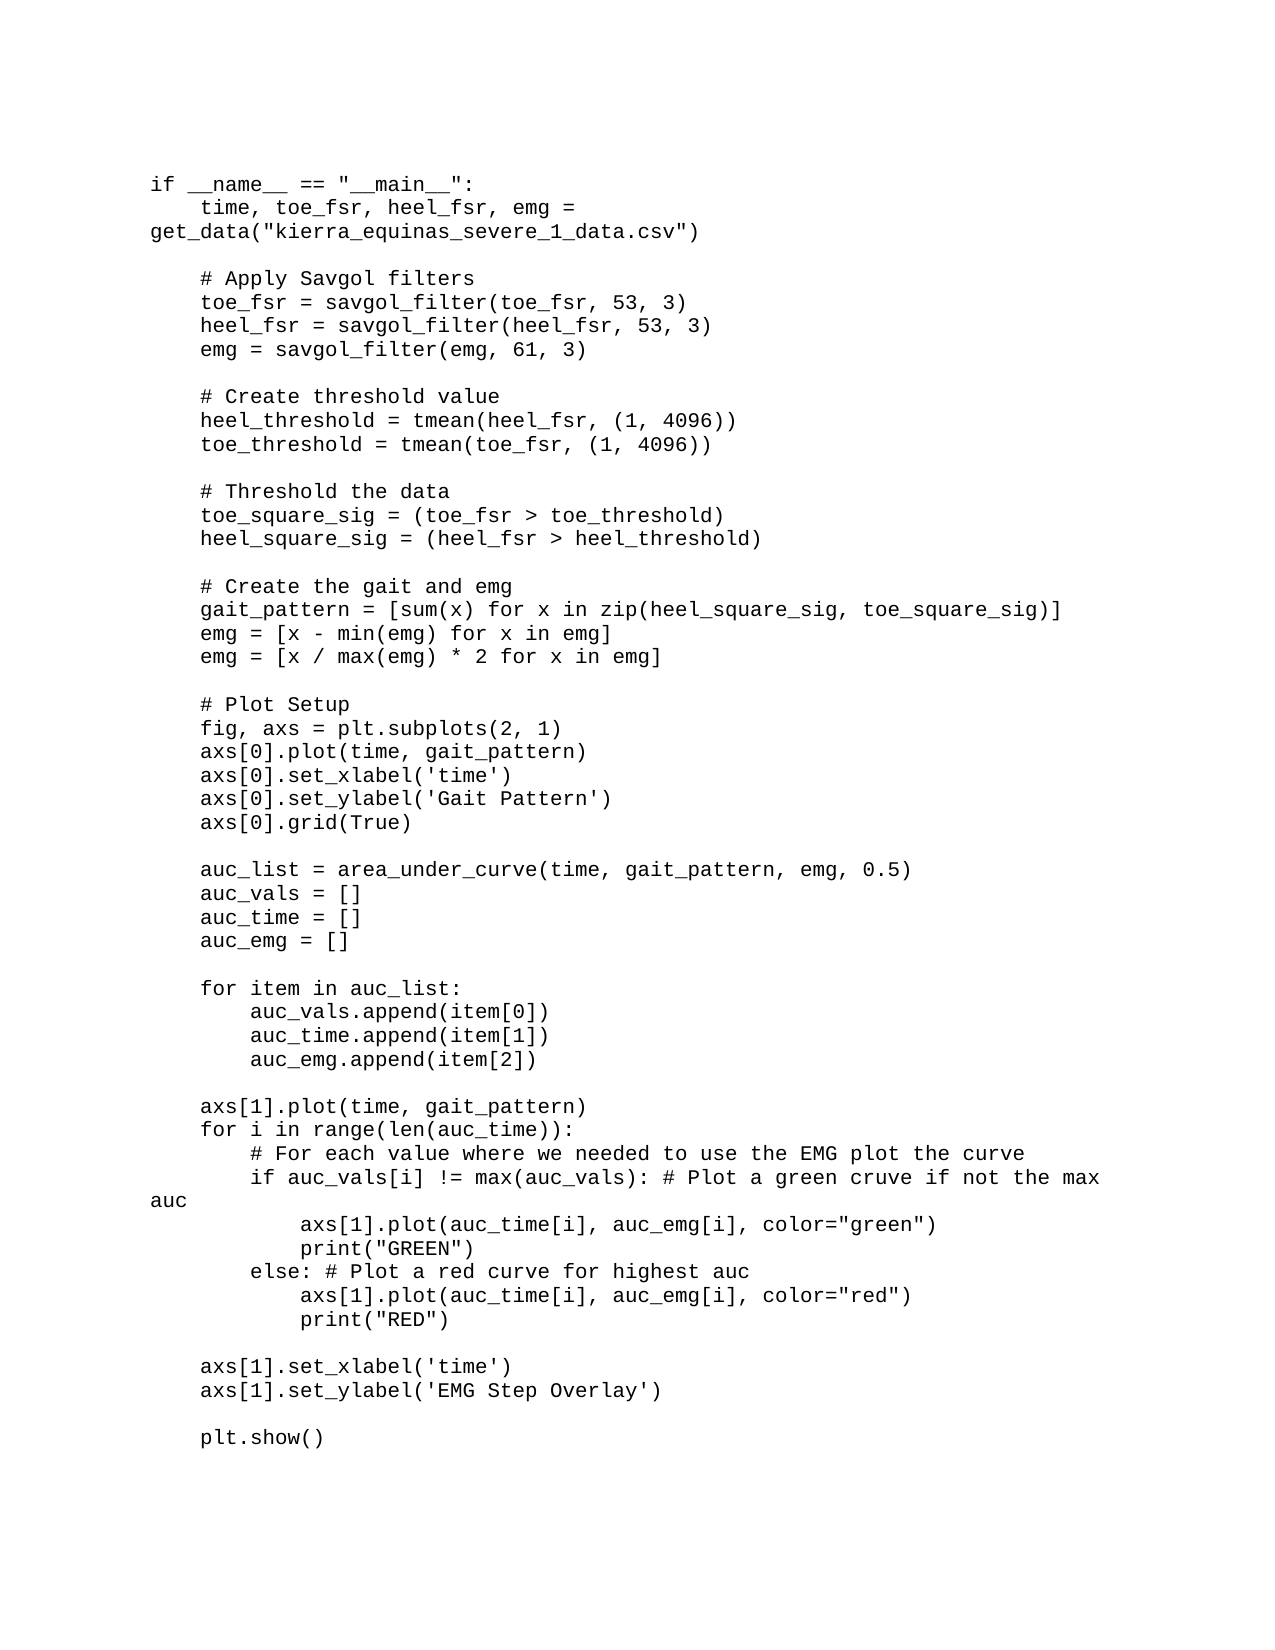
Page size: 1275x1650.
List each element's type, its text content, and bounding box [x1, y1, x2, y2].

text # Apply Savgol filters [150, 268, 1125, 292]
text # Create the gait and emg [150, 576, 1125, 599]
text heel_square_sig = (heel_fsr > heel_threshold) [150, 528, 1125, 552]
text # Threshold the data [150, 481, 1125, 505]
text emg = [x / max(emg) * 2 for x in emg] [150, 647, 1125, 670]
text auc_emg = [] [150, 930, 1125, 954]
text heel_fsr = savgol_filter(heel_fsr, 53, 3) [150, 316, 1125, 339]
text auc_list = area_under_curve(time, gait_pattern, emg, 0.5) [150, 859, 1125, 883]
text print("RED") [150, 1309, 1125, 1332]
text axs[0].set_ylabel('Gait Pattern') [150, 788, 1125, 812]
text axs[1].plot(auc_time[i], auc_emg[i], color="red") [150, 1285, 1125, 1309]
text axs[1].plot(time, gait_pattern) [150, 1096, 1125, 1119]
text # Create threshold value [150, 386, 1125, 410]
text emg = savgol_filter(emg, 61, 3) [150, 339, 1125, 363]
text auc_time = [] [150, 907, 1125, 930]
text if auc_vals[i] != max(auc_vals): # Plot a green cruve if not the max auc [150, 1167, 1125, 1214]
text toe_square_sig = (toe_fsr > toe_threshold) [150, 505, 1125, 528]
text auc_time.append(item[1]) [150, 1025, 1125, 1048]
text axs[0].plot(time, gait_pattern) [150, 741, 1125, 765]
text auc_emg.append(item[2]) [150, 1048, 1125, 1072]
text else: # Plot a red curve for highest auc [150, 1261, 1125, 1285]
text auc_vals.append(item[0]) [150, 1001, 1125, 1025]
text fig, axs = plt.subplots(2, 1) [150, 717, 1125, 741]
text axs[1].set_xlabel('time') [150, 1356, 1125, 1379]
text toe_threshold = tmean(toe_fsr, (1, 4096)) [150, 434, 1125, 457]
text axs[0].set_xlabel('time') [150, 765, 1125, 788]
text heel_threshold = tmean(heel_fsr, (1, 4096)) [150, 410, 1125, 434]
text print("GREEN") [150, 1238, 1125, 1261]
text auc_vals = [] [150, 883, 1125, 907]
text gait_pattern = [sum(x) for x in zip(heel_square_sig, toe_square_sig)] [150, 599, 1125, 623]
text if __name__ == "__main__": [150, 174, 1125, 197]
text axs[1].set_ylabel('EMG Step Overlay') [150, 1379, 1125, 1403]
text for i in range(len(auc_time)): [150, 1119, 1125, 1143]
text toe_fsr = savgol_filter(toe_fsr, 53, 3) [150, 292, 1125, 316]
text # Plot Setup [150, 694, 1125, 717]
text # For each value where we needed to use the EMG plot the curve [150, 1143, 1125, 1167]
text for item in auc_list: [150, 978, 1125, 1001]
text axs[1].plot(auc_time[i], auc_emg[i], color="green") [150, 1214, 1125, 1238]
text emg = [x - min(emg) for x in emg] [150, 623, 1125, 647]
text axs[0].grid(True) [150, 812, 1125, 836]
text time, toe_fsr, heel_fsr, emg = get_data("kierra_equinas_severe_1_data.csv") [150, 197, 1125, 244]
text plt.show() [150, 1427, 1125, 1451]
